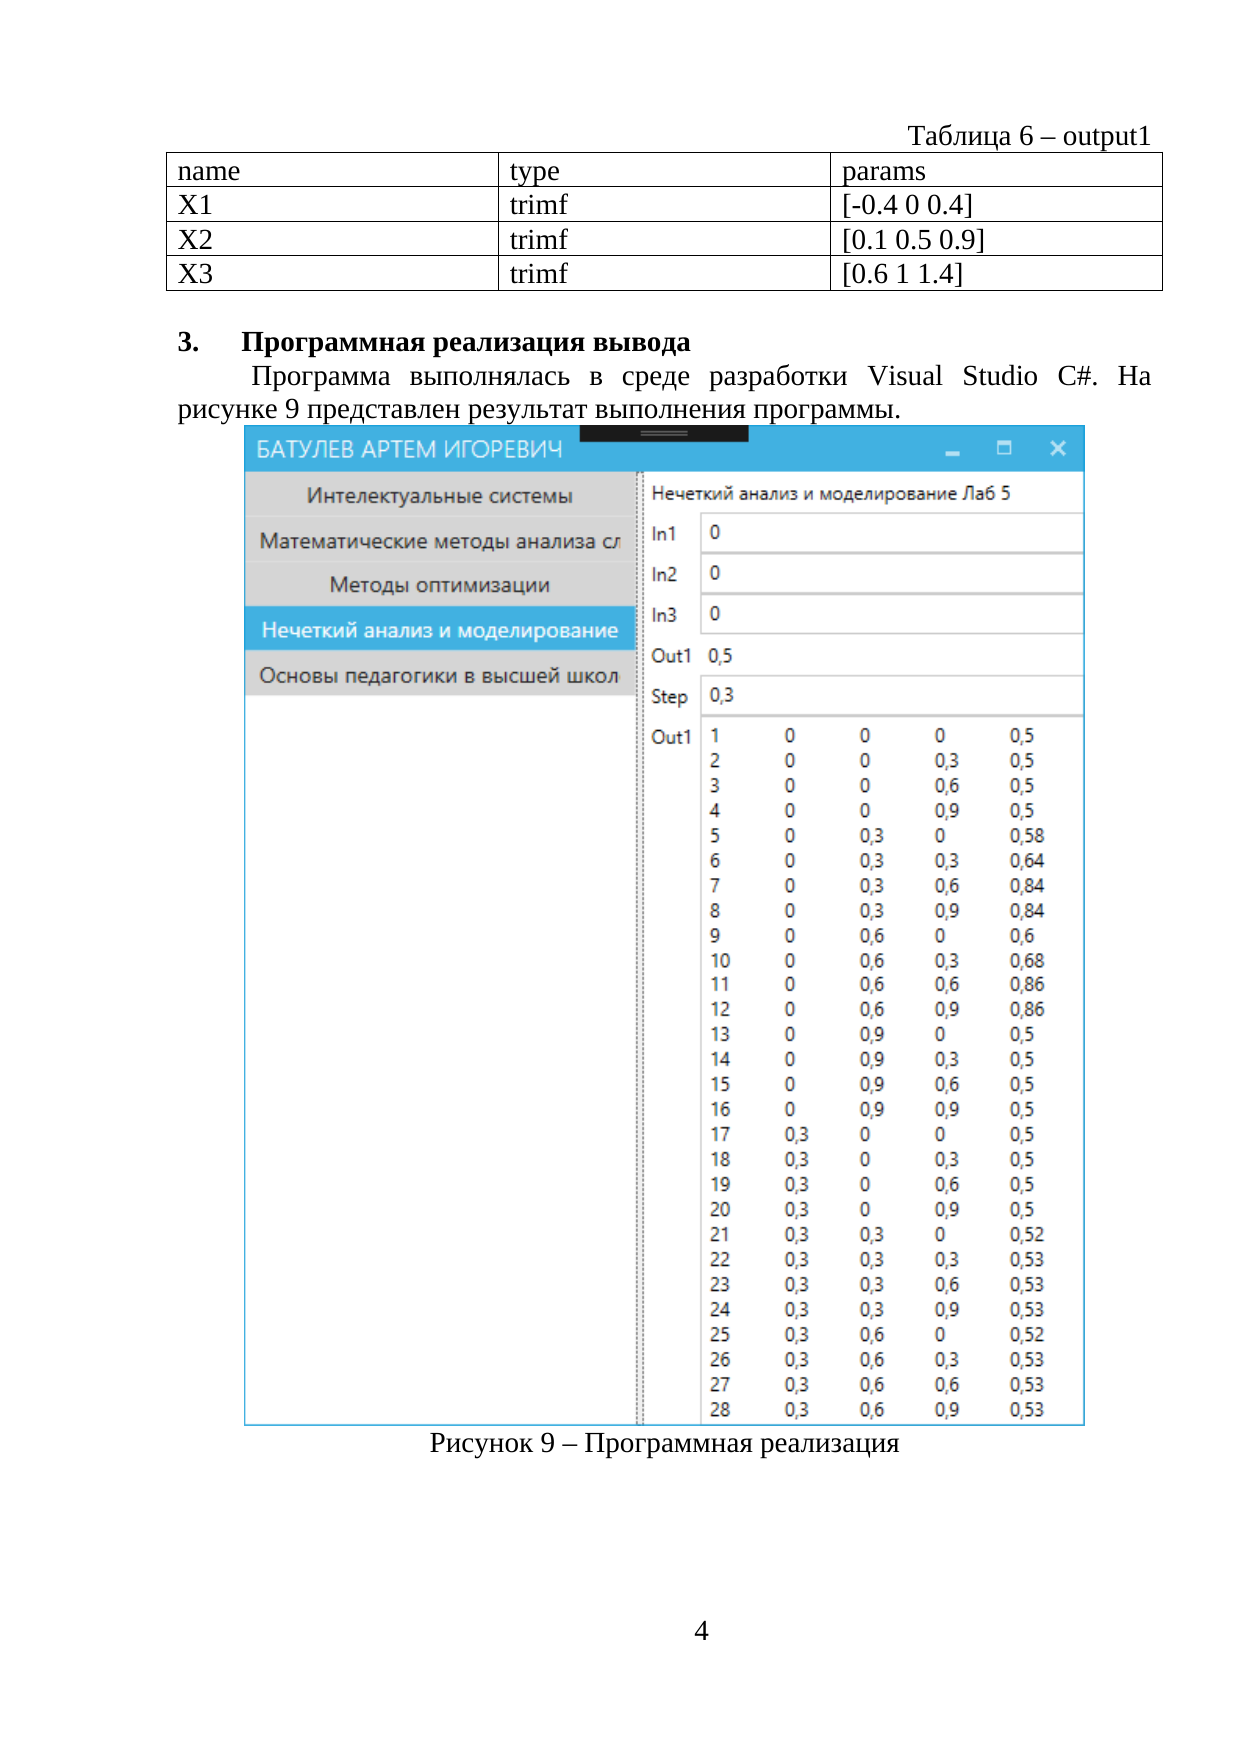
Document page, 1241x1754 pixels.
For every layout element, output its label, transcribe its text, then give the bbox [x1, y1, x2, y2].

table_header type [499, 153, 830, 186]
table_cell [-0.4 0 0.4] [831, 187, 1162, 221]
text Рисунок 9 – Программная реализация [177, 1425, 1152, 1459]
list Программная реализация вывода [177, 324, 1152, 358]
table_header params [831, 153, 1162, 186]
table_cell X3 [167, 256, 498, 290]
table_cell [0.1 0.5 0.9] [831, 222, 1162, 255]
table_header name [167, 153, 498, 186]
table_cell trimf [499, 256, 830, 290]
table_cell X1 [167, 187, 498, 221]
picture [244, 425, 1085, 1426]
text Программа выполнялась в среде разработки Visual Studio C#. На рисунке 9 представлен результат выполнения программы. [177, 358, 1152, 425]
table_cell [0.6 1 1.4] [831, 256, 1162, 290]
table_cell X2 [167, 222, 498, 255]
table_cell trimf [499, 222, 830, 255]
table_cell trimf [499, 187, 830, 221]
text Таблица 6 – output1 [177, 118, 1152, 152]
